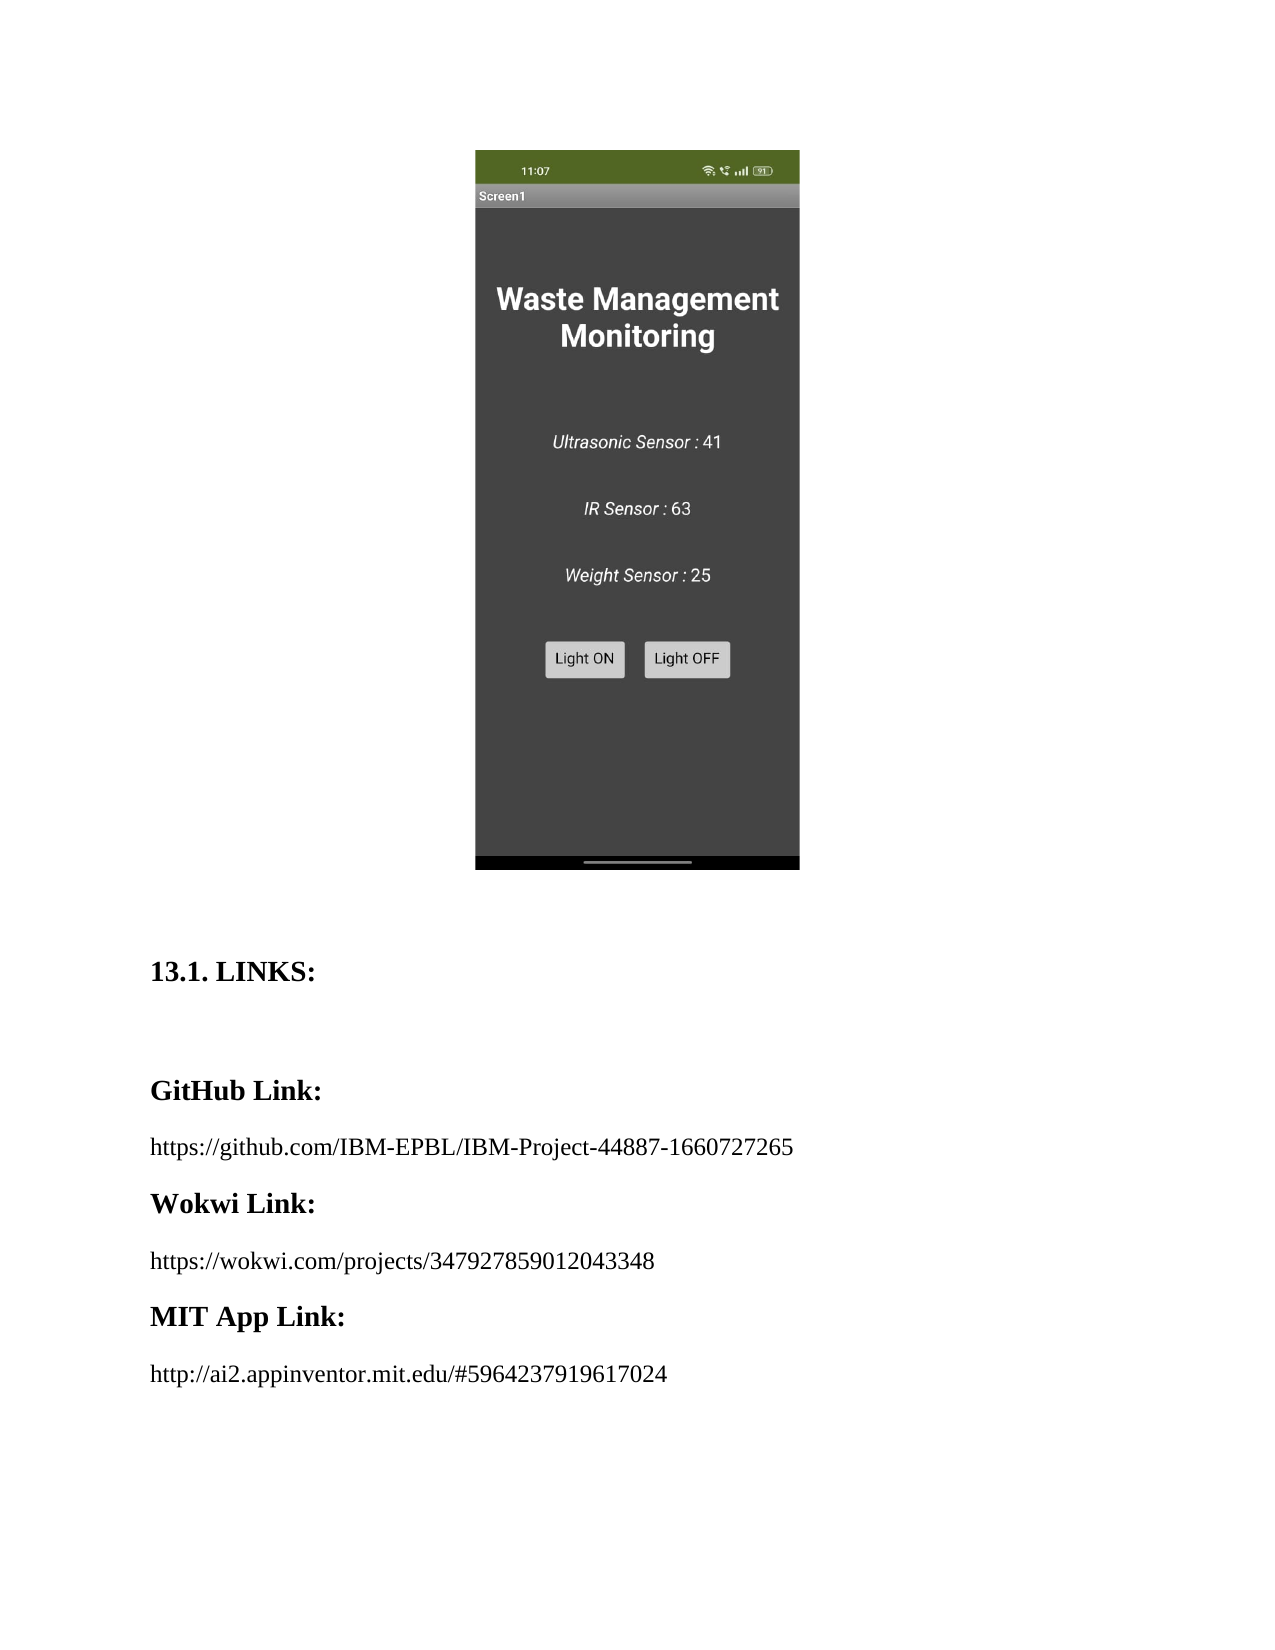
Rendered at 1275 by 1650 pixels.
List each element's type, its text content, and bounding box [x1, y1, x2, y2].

text 13.1. LINKS: [150, 954, 1125, 988]
text GitHub Link: [150, 1073, 1125, 1107]
picture [475, 150, 800, 870]
text http://ai2.appinventor.mit.edu/#5964237919617024 [150, 1359, 1125, 1388]
text https://github.com/IBM-EPBL/IBM-Project-44887-1660727265 [150, 1132, 1125, 1161]
text https://wokwi.com/projects/347927859012043348 [150, 1246, 1125, 1274]
text MIT App Link: [150, 1299, 1125, 1333]
text Wokwi Link: [150, 1186, 1125, 1220]
